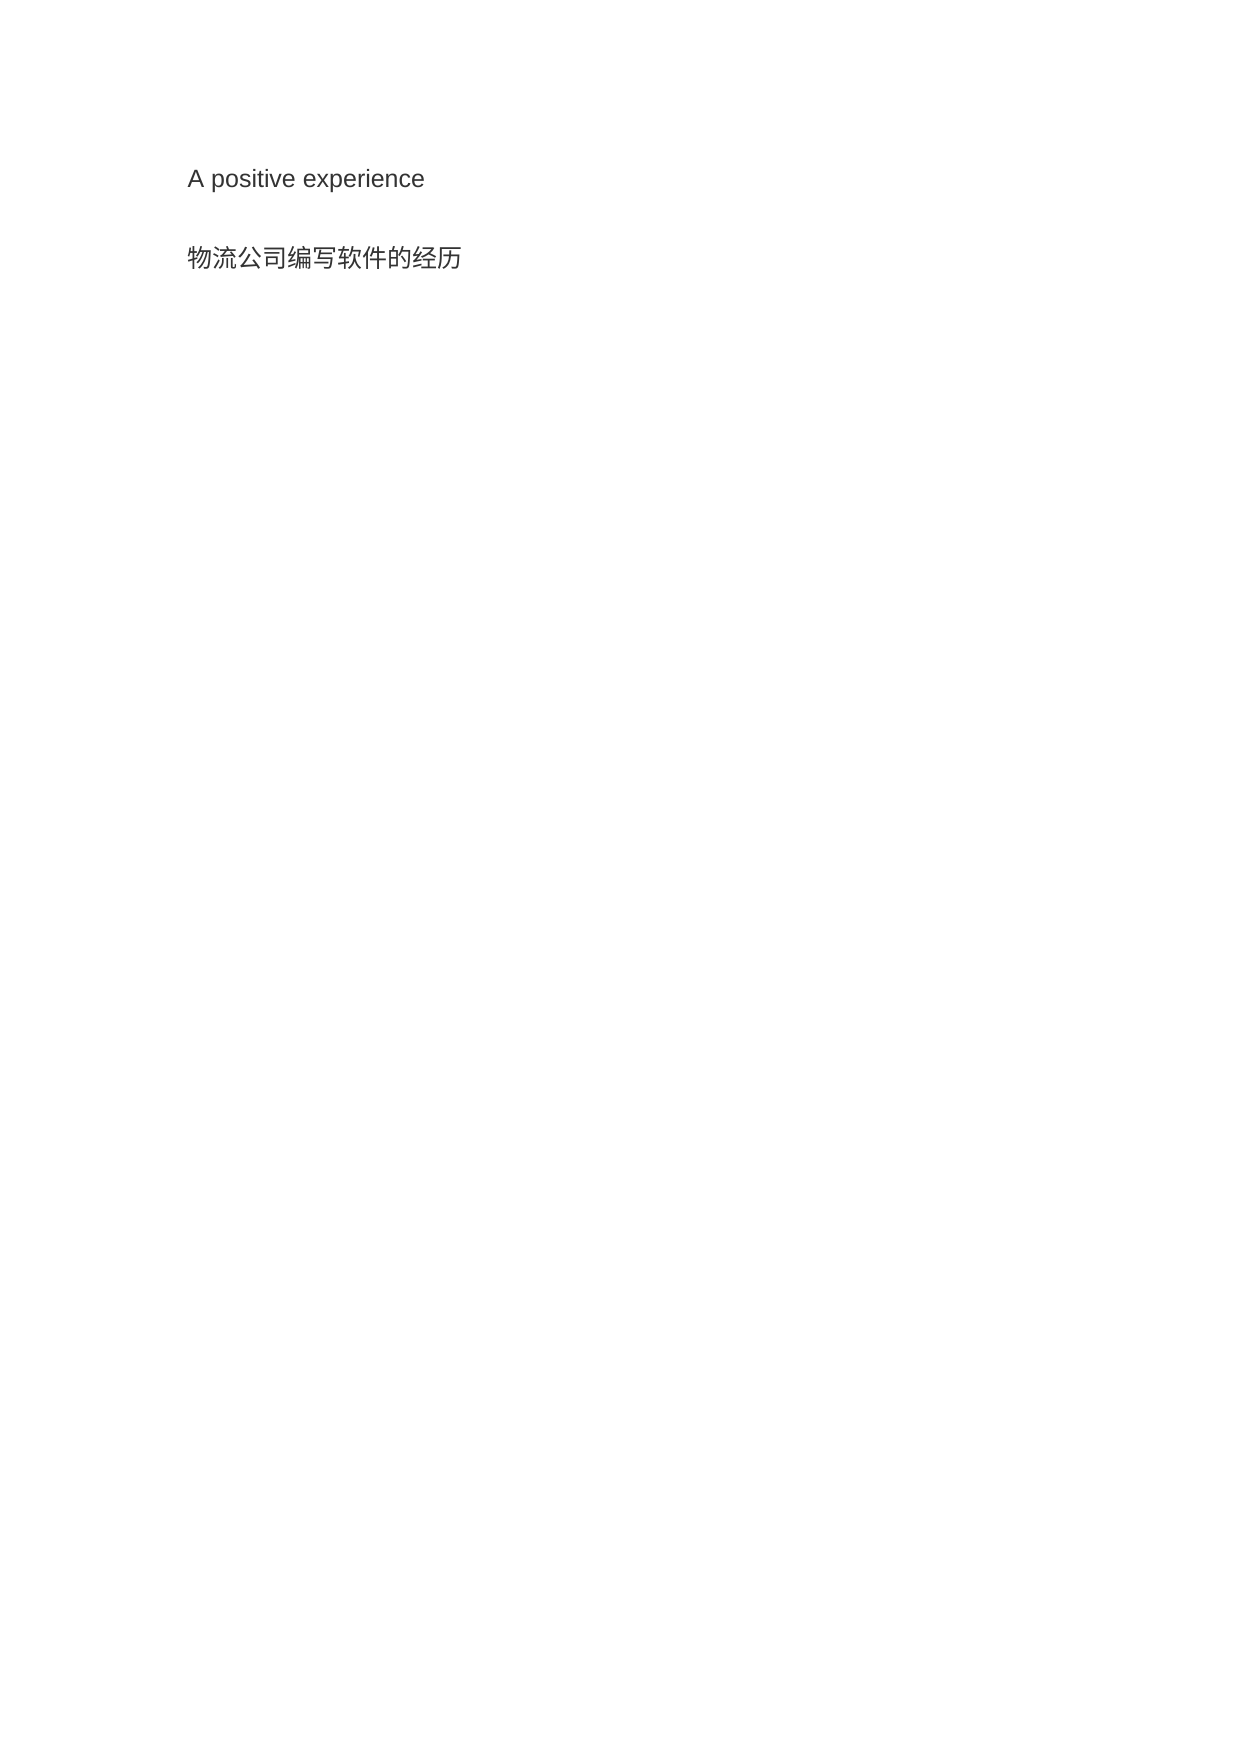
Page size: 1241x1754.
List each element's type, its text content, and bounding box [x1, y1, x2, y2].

text A positive experience [187, 162, 1053, 194]
text 物流公司编写软件的经历 [187, 224, 1053, 289]
